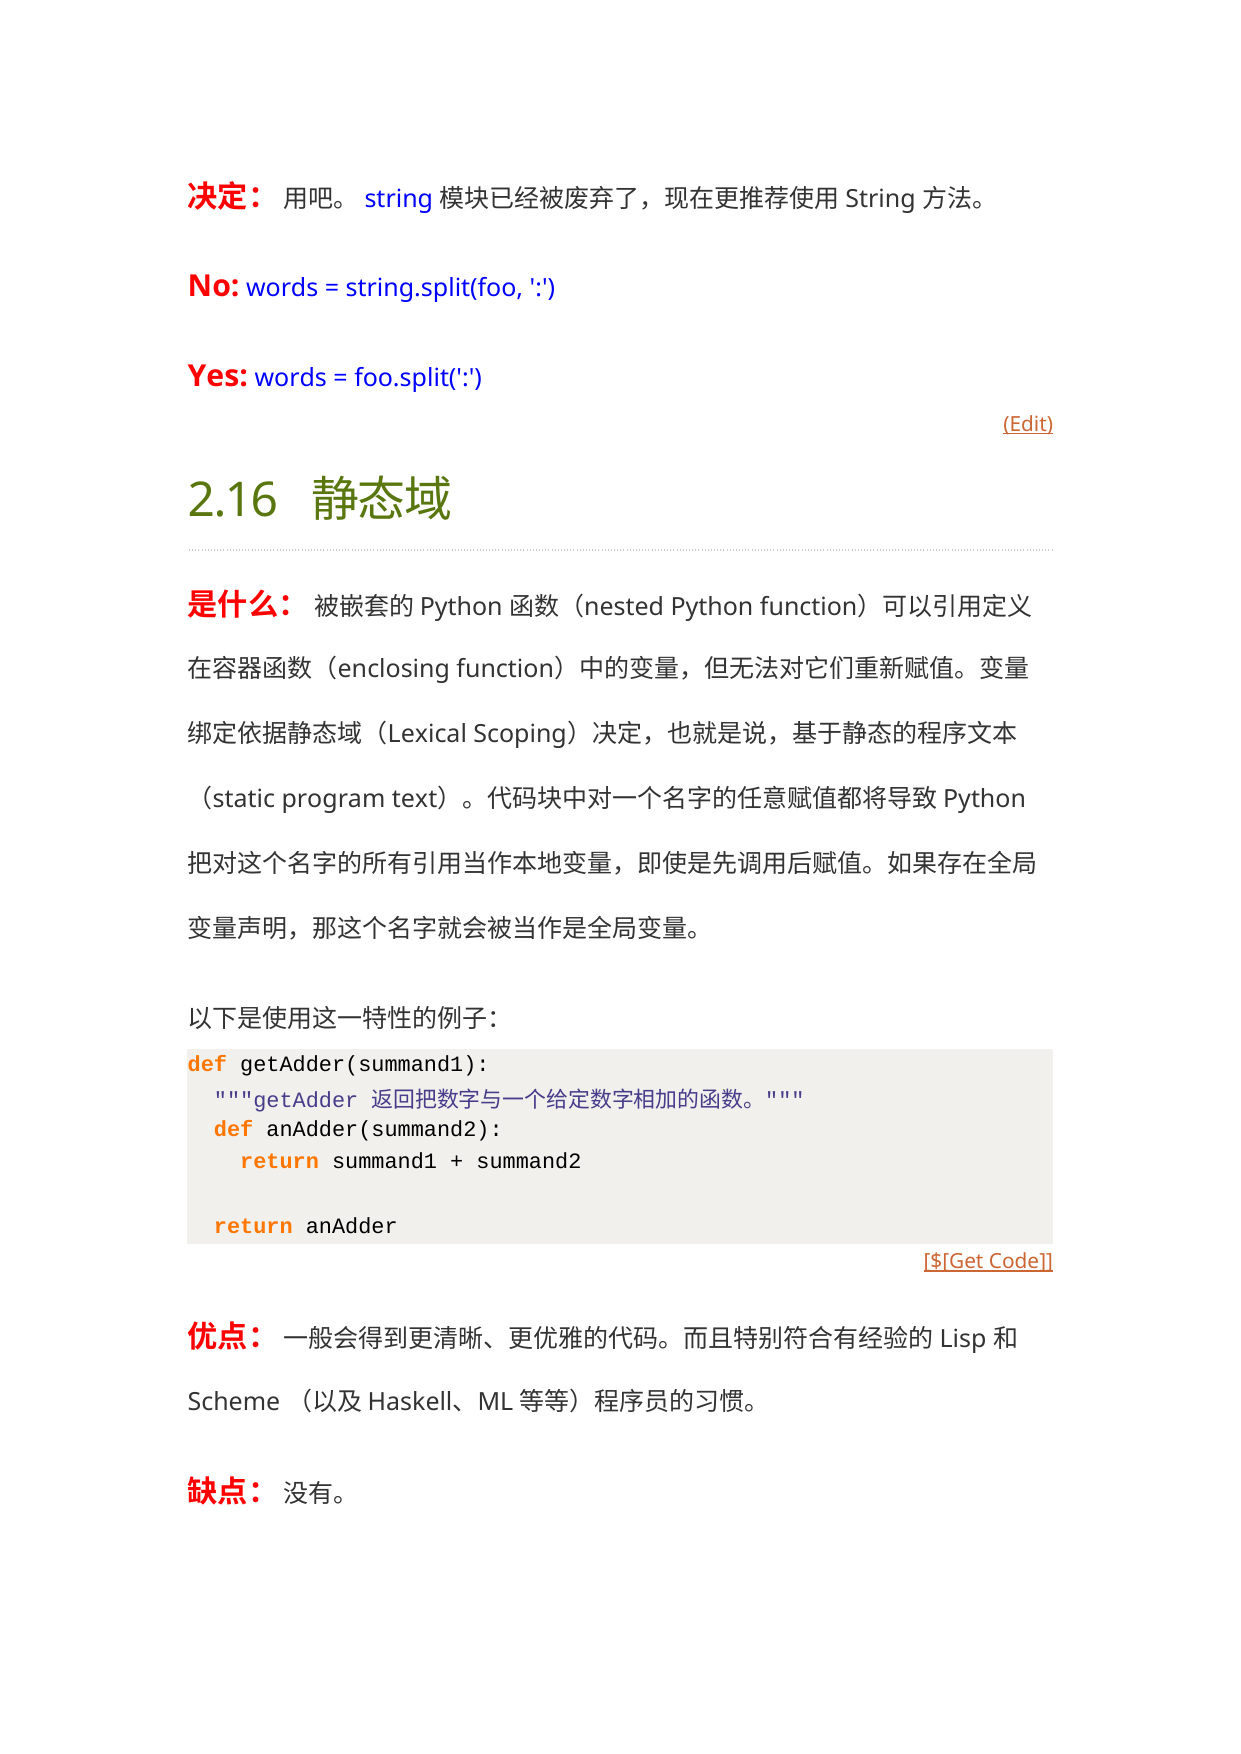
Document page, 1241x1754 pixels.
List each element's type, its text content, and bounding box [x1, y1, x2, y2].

text (Edit) [187, 407, 1053, 439]
text 决定： 用吧。 string 模块已经被废弃了，现在更推荐使用 String 方法。 [187, 162, 1053, 227]
text Yes: words = foo.split(':') [187, 342, 1053, 407]
text 缺点： 没有。 [187, 1457, 1053, 1522]
text 以下是使用这一特性的例子： [187, 984, 1053, 1049]
text [$[Get Code]] [187, 1244, 1053, 1277]
text No: words = string.split(foo, ':') [187, 252, 1053, 317]
text 是什么： 被嵌套的 Python 函数（nested Python function）可以引用定义在容器函数（enclosing function）中的变量，但无法对它们重新赋值。变量绑定依据静态域（Lexical Scoping）决定，也就是说，基于静态的程序文本（static program text）。代码块中对一个名字的任意赋值都将导致 Python 把对这个名字的所有引用当作本地变量，即使是先调用后赋值。如果存在全局变量声明，那这个名字就会被当作是全局变量。 [187, 569, 1053, 959]
text def getAdder(summand1): """getAdder 返回把数字与一个给定数字相加的函数。""" def anAdder(summand2): return summand1 + summand2 return anAdder [187, 1049, 1053, 1244]
text 优点： 一般会得到更清晰、更优雅的代码。而且特别符合有经验的 Lisp 和 Scheme （以及 Haskell、ML 等等）程序员的习惯。 [187, 1302, 1053, 1432]
subtitle 2.16 静态域 [187, 447, 1053, 551]
